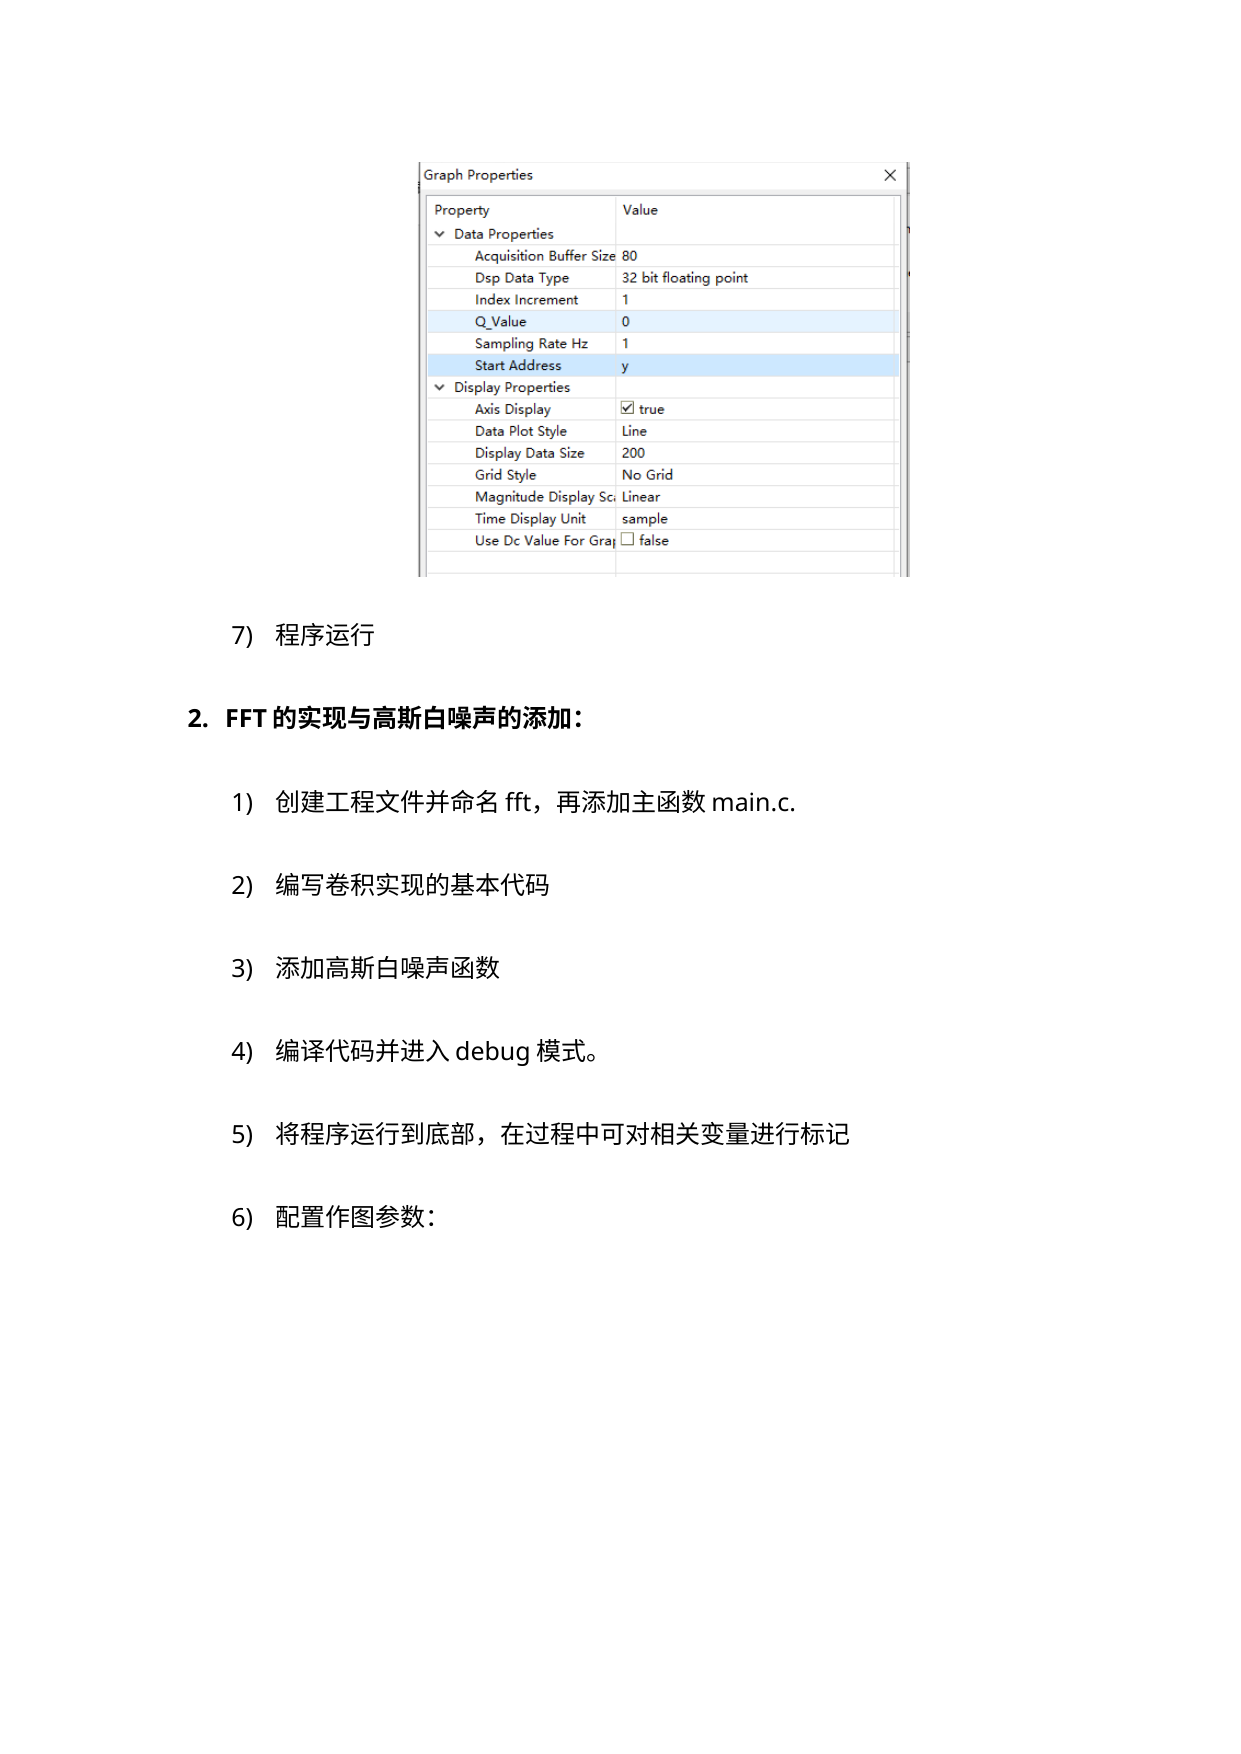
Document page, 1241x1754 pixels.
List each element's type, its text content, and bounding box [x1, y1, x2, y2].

list 添加高斯白噪声函数 [231, 934, 1053, 999]
list 程序运行 [231, 601, 1053, 666]
list FFT的实现与高斯白噪声的添加： [187, 684, 1053, 749]
picture [417, 162, 910, 577]
list 创建工程文件并命名fft，再添加主函数main.c. [231, 768, 1053, 833]
list 将程序运行到底部，在过程中可对相关变量进行标记 [231, 1100, 1053, 1165]
list 编译代码并进入debug模式。 [231, 1017, 1053, 1082]
list 编写卷积实现的基本代码 [231, 851, 1053, 916]
list 配置作图参数： [231, 1183, 1053, 1248]
